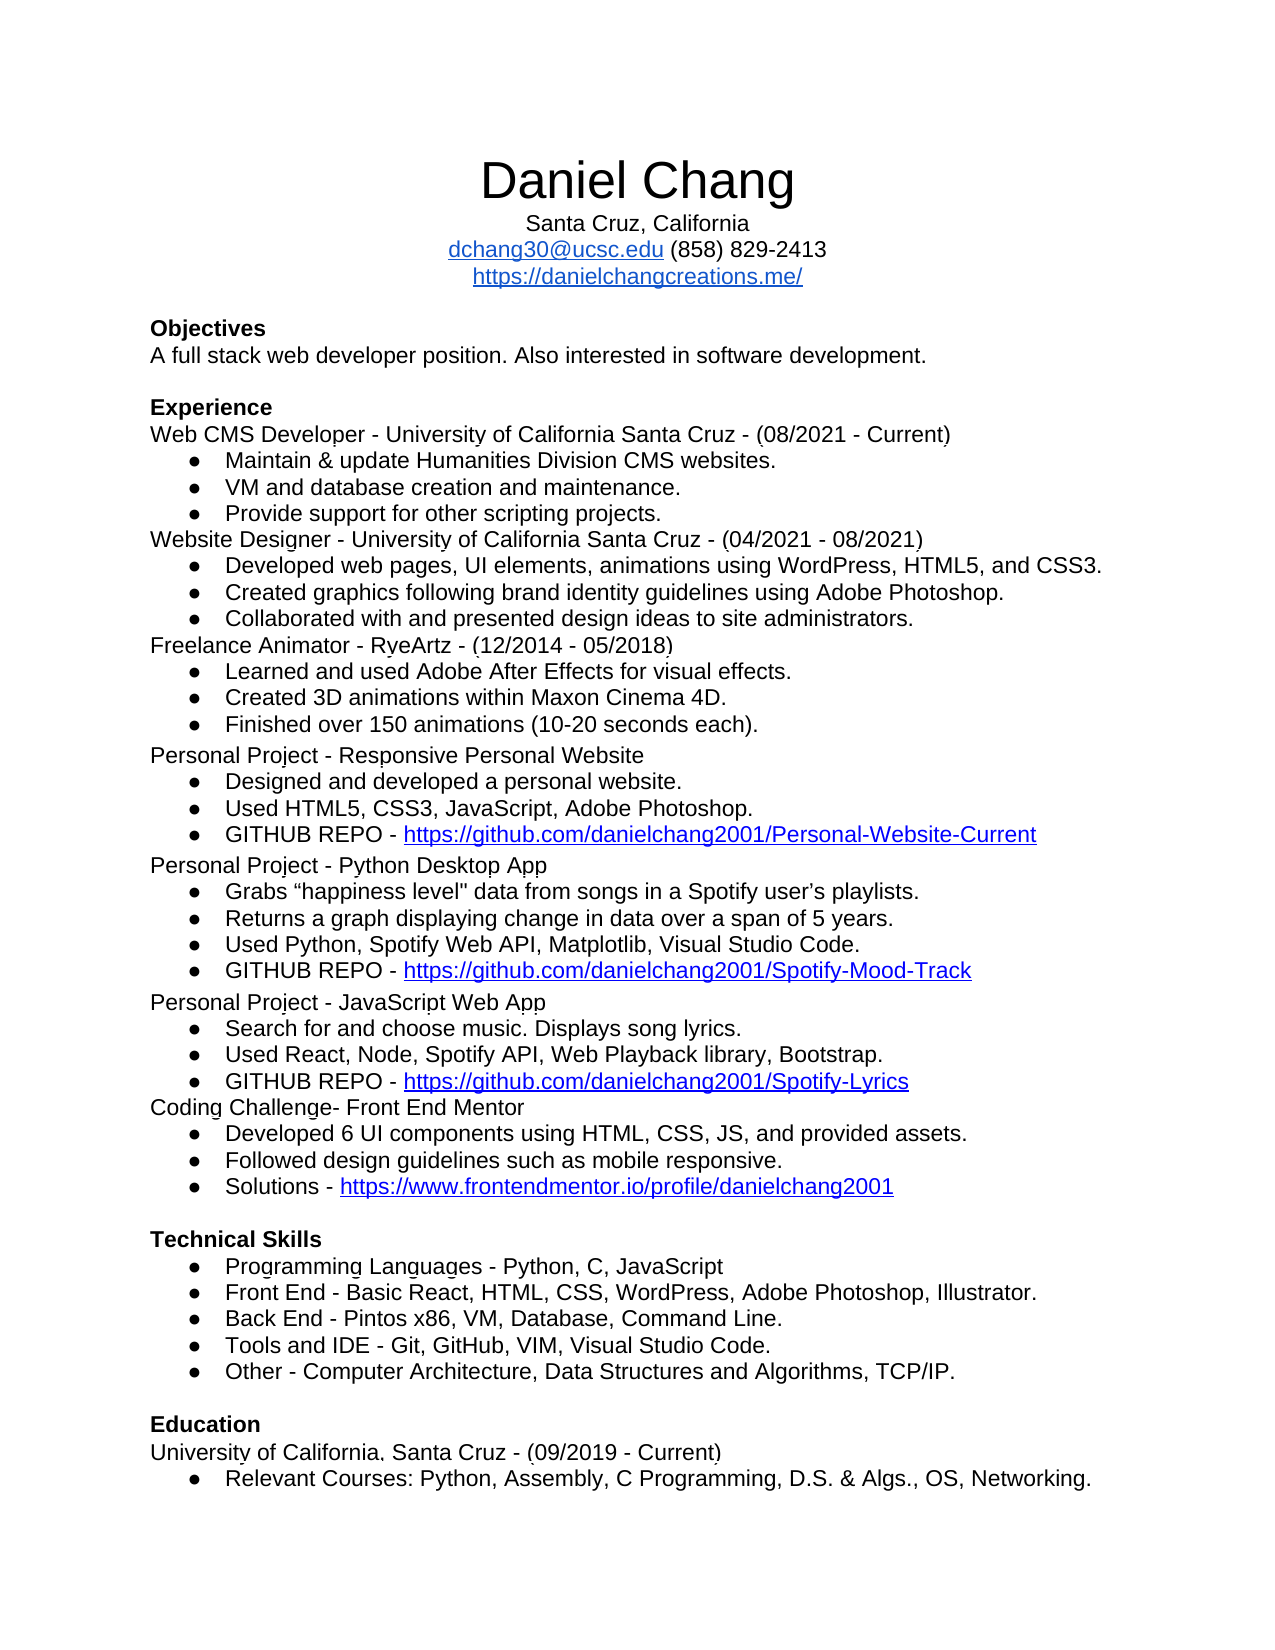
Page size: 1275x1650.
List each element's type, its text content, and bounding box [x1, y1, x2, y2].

text https://danielchangcreations.me/ [150, 263, 1125, 289]
text Daniel Chang [150, 150, 1125, 210]
text Santa Cruz, California [150, 210, 1125, 236]
list Programming Languages - Python, C, JavaScript [187, 1253, 1125, 1279]
text Technical Skills [150, 1226, 1125, 1252]
list Solutions - https://www.frontendmentor.io/profile/danielchang2001 [187, 1173, 1125, 1199]
list Used HTML5, CSS3, JavaScript, Adobe Photoshop. [187, 794, 1125, 821]
list Grabs “happiness level" data from songs in a Spotify user’s playlists. [187, 878, 1125, 905]
text dchang30@ucsc.edu (858) 829-2413 [150, 236, 1125, 263]
list Back End - Pintos x86, VM, Database, Command Line. [187, 1307, 1125, 1333]
list Search for and choose music. Displays song lyrics. [187, 1015, 1125, 1041]
text Website Designer - University of California Santa Cruz - (04/2021 - 08/2021) [150, 526, 1125, 552]
list Developed 6 UI components using HTML, CSS, JS, and provided assets. [187, 1120, 1125, 1147]
list Used Python, Spotify Web API, Matplotlib, Visual Studio Code. [187, 931, 1125, 957]
text Education [150, 1414, 1125, 1440]
text University of California, Santa Cruz - (09/2019 - Current) [150, 1441, 1125, 1467]
text Personal Project - Responsive Personal Website [150, 742, 1125, 768]
list Other - Computer Architecture, Data Structures and Algorithms, TCP/IP. [187, 1361, 1125, 1387]
list Maintain & update Humanities Division CMS websites. [187, 447, 1125, 473]
text Coding Challenge- Front End Mentor [150, 1094, 1125, 1120]
text Objectives [150, 315, 1125, 342]
text Web CMS Developer - University of California Santa Cruz - (08/2021 - Current) [150, 421, 1125, 447]
list Learned and used Adobe After Effects for visual effects. [187, 658, 1125, 684]
list VM and database creation and maintenance. [187, 473, 1125, 500]
list Relevant Courses: Python, Assembly, C Programming, D.S. & Algs., OS, Networking. [187, 1468, 1125, 1494]
list Finished over 150 animations (10-20 seconds each). [187, 711, 1125, 737]
list Returns a graph displaying change in data over a span of 5 years. [187, 905, 1125, 931]
text A full stack web developer position. Also interested in software development. [150, 342, 1125, 368]
list Designed and developed a personal website. [187, 768, 1125, 794]
list Used React, Node, Spotify API, Web Playback library, Bootstrap. [187, 1041, 1125, 1068]
text Personal Project - JavaScript Web App [150, 988, 1125, 1015]
list GITHUB REPO - https://github.com/danielchang2001/Spotify-Mood-Track [187, 957, 1125, 984]
list Created graphics following brand identity guidelines using Adobe Photoshop. [187, 579, 1125, 605]
text Freelance Animator - RyeArtz - (12/2014 - 05/2018) [150, 632, 1125, 658]
list Followed design guidelines such as mobile responsive. [187, 1147, 1125, 1173]
list Provide support for other scripting projects. [187, 500, 1125, 526]
list GITHUB REPO - https://github.com/danielchang2001/Personal-Website-Current [187, 821, 1125, 847]
text Experience [150, 394, 1125, 421]
list Front End - Basic React, HTML, CSS, WordPress, Adobe Photoshop, Illustrator. [187, 1280, 1125, 1306]
list Collaborated with and presented design ideas to site administrators. [187, 605, 1125, 632]
list Developed web pages, UI elements, animations using WordPress, HTML5, and CSS3. [187, 552, 1125, 579]
list GITHUB REPO - https://github.com/danielchang2001/Spotify-Lyrics [187, 1068, 1125, 1094]
list Tools and IDE - Git, GitHub, VIM, Visual Studio Code. [187, 1334, 1125, 1360]
list Created 3D animations within Maxon Cinema 4D. [187, 684, 1125, 711]
text Personal Project - Python Desktop App [150, 852, 1125, 878]
